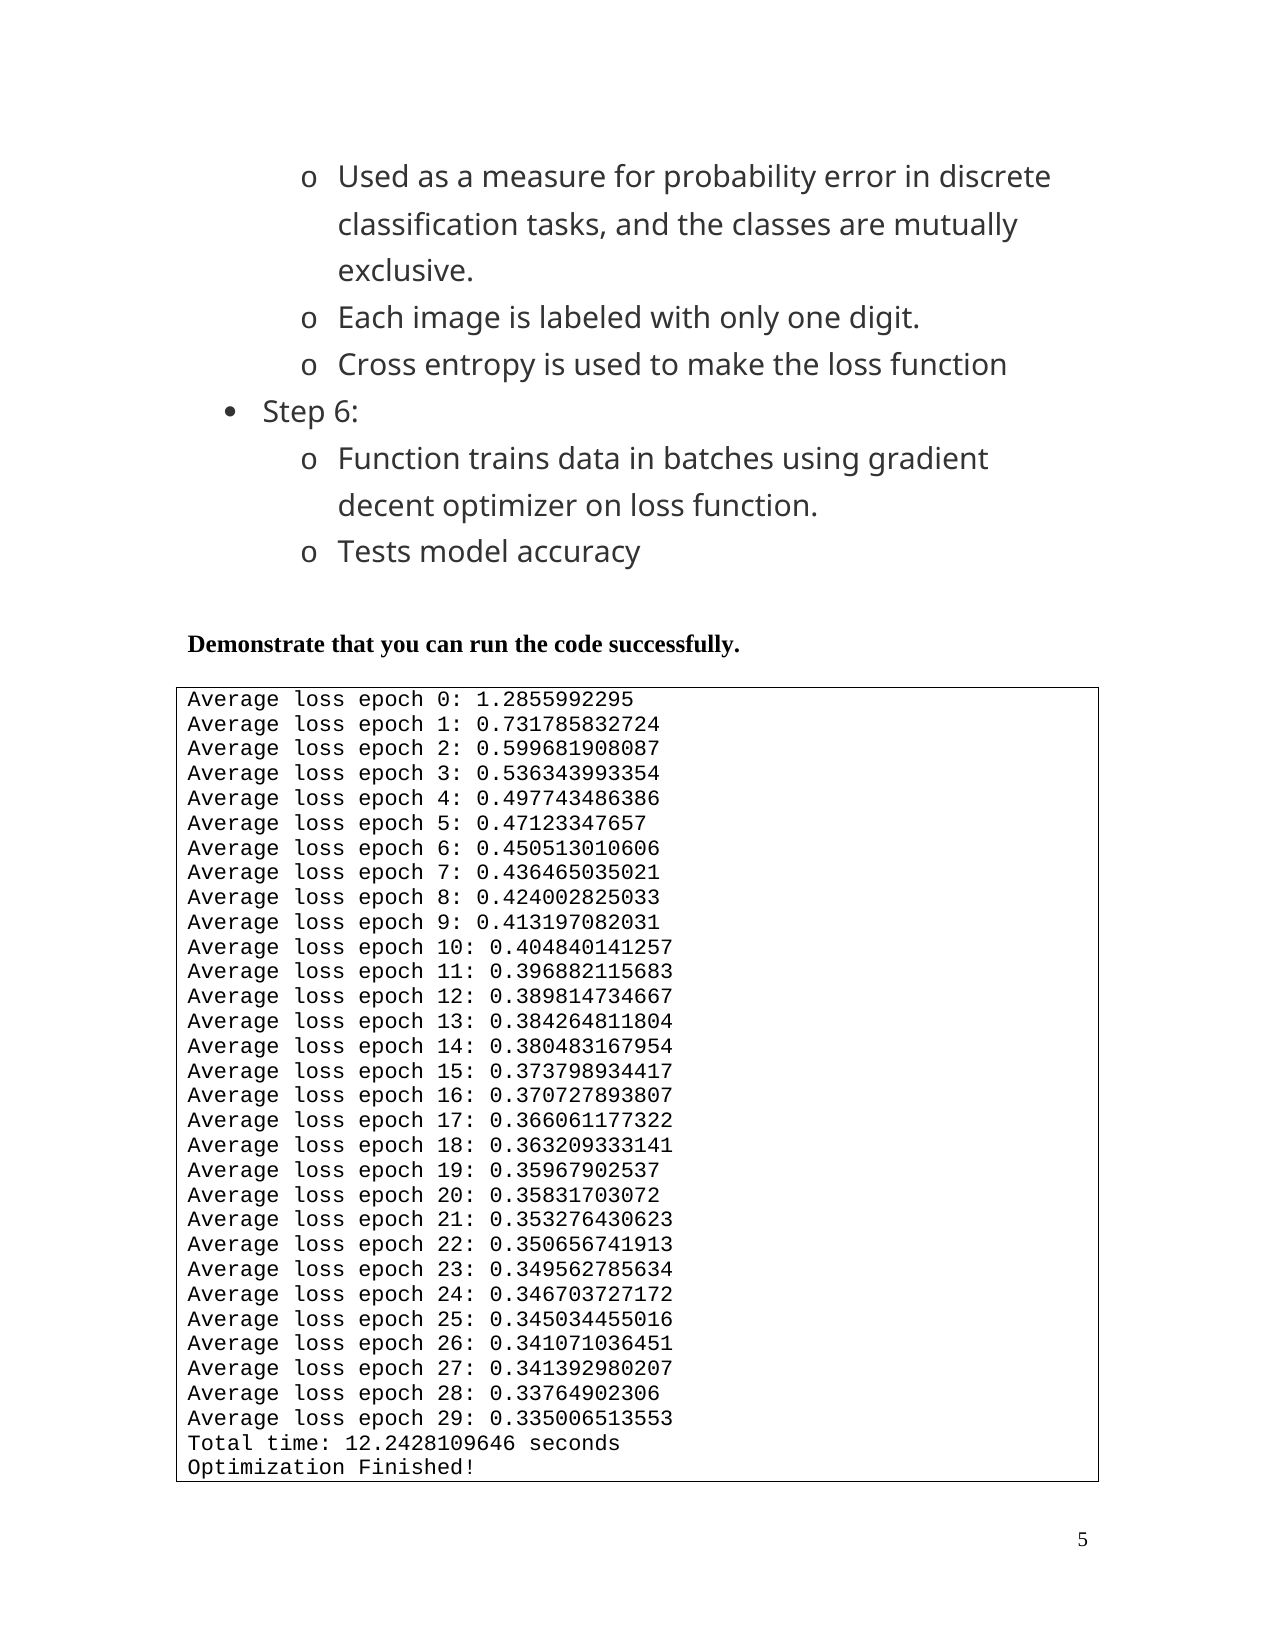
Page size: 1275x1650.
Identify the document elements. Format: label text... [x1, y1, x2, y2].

list Function trains data in batches using gradient decent optimizer on loss function. [300, 431, 1087, 525]
text Demonstrate that you can run the code successfully. [187, 629, 1087, 658]
list Each image is labeled with only one digit. [300, 291, 1087, 337]
list Used as a measure for probability error in discrete classification tasks, and the classes are mutually exclusive. [300, 150, 1087, 291]
list Step 6: [225, 384, 1087, 431]
list Tests model accuracy [300, 525, 1087, 572]
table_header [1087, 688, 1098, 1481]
list Cross entropy is used to make the loss function [300, 337, 1087, 384]
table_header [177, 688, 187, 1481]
